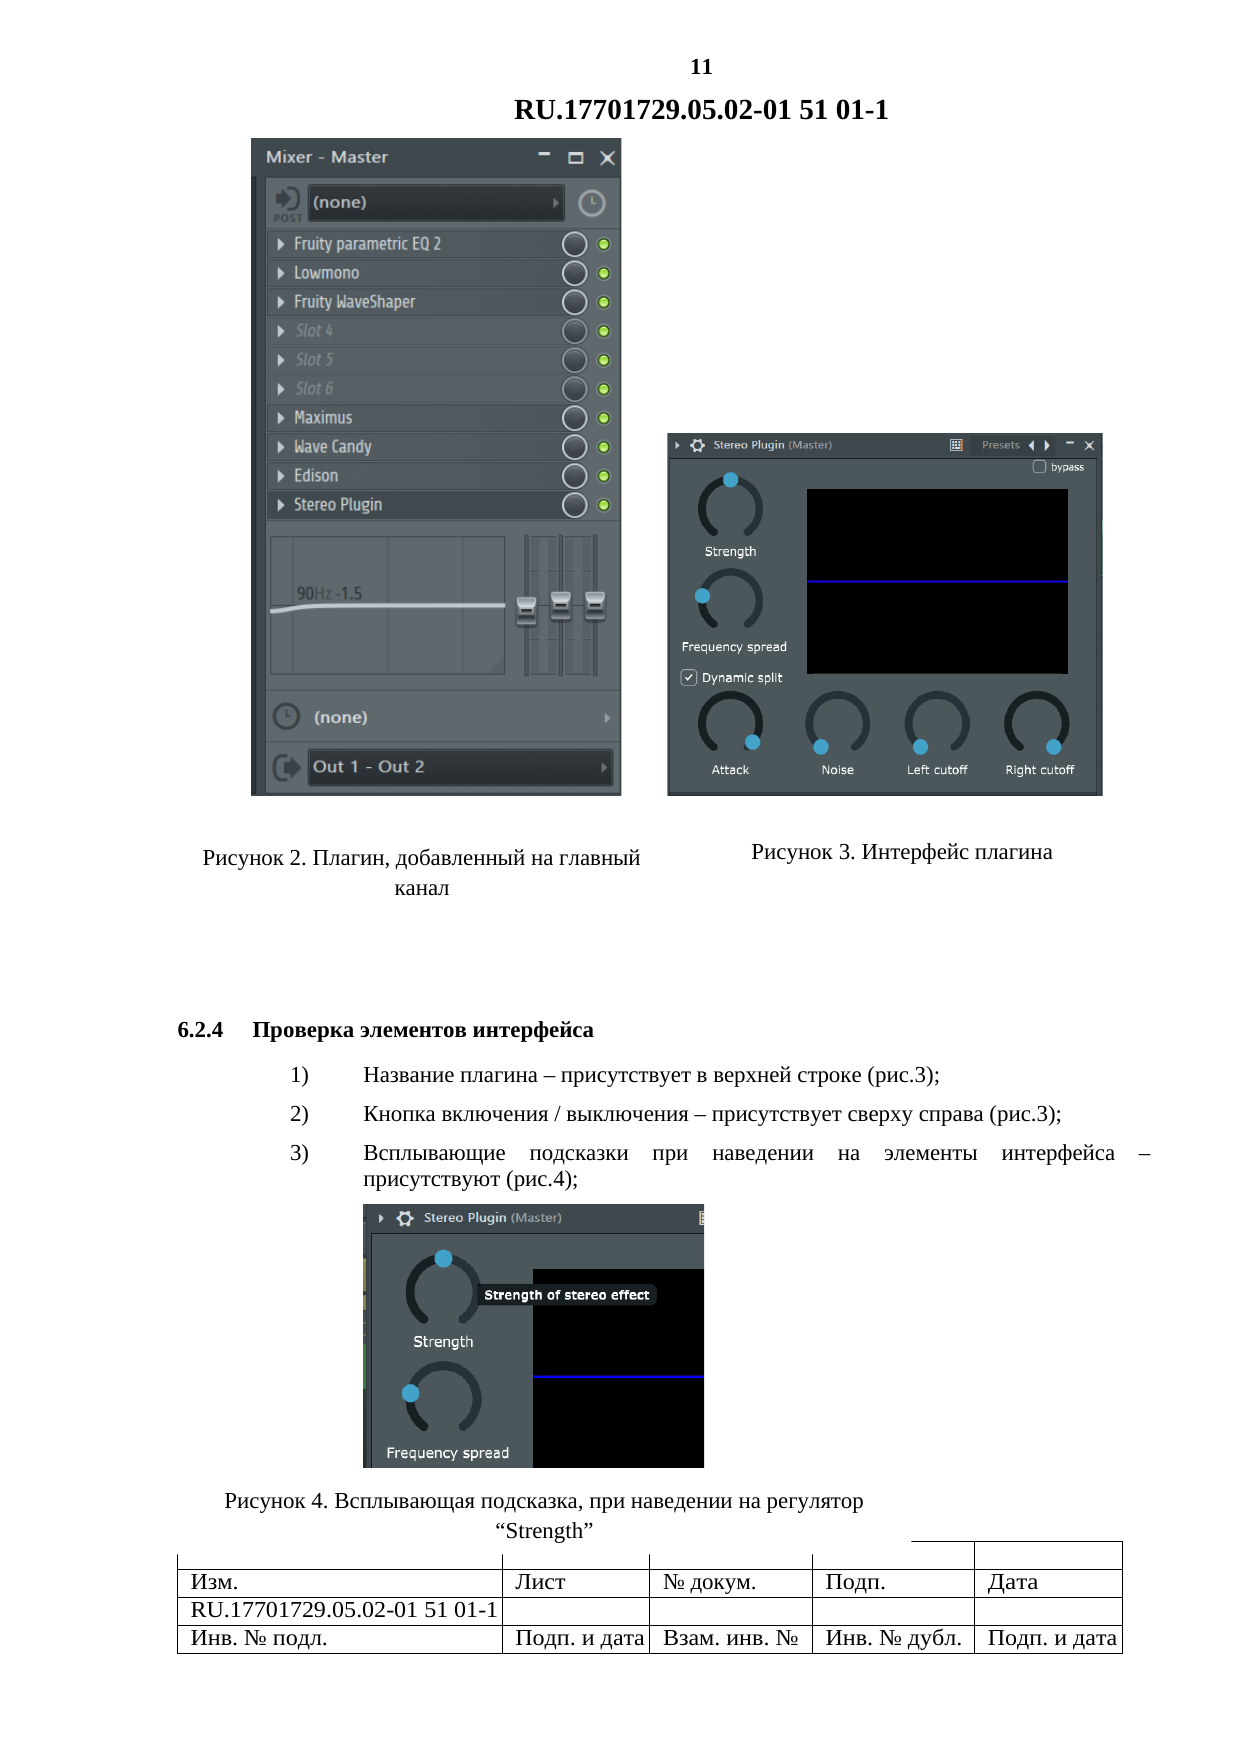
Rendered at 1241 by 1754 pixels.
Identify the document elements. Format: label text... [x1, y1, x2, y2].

list Кнопка включения / выключения – присутствует сверху справа (рис.3); [290, 1100, 1152, 1127]
picture [363, 1204, 705, 1468]
subtitle Проверка элементов интерфейса [177, 1016, 1152, 1042]
picture [667, 433, 1103, 796]
picture [251, 138, 622, 796]
list Название плагина – присутствует в верхней строке (рис.3); [290, 1061, 1152, 1088]
list Всплывающие подсказки при наведении на элементы интерфейса – присутствуют (рис.4); [290, 1139, 1152, 1192]
